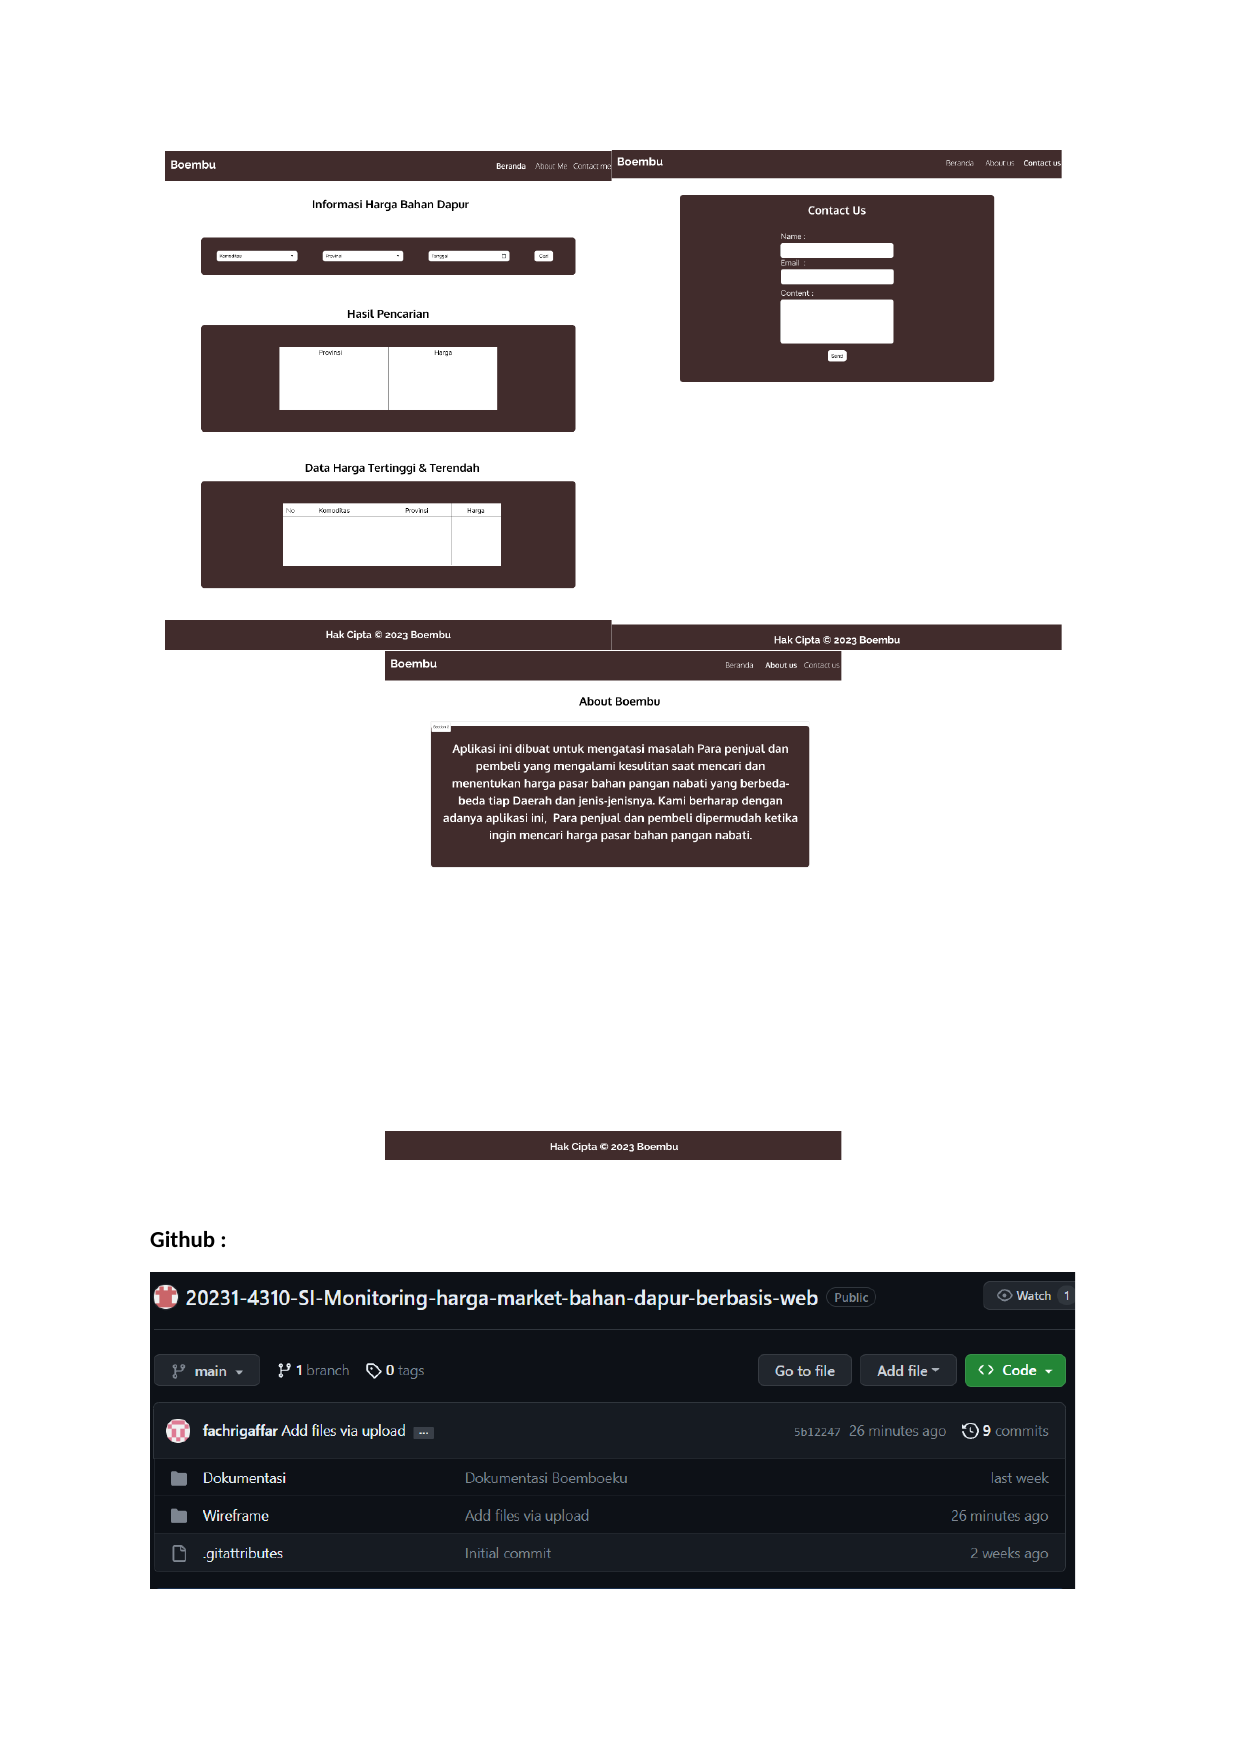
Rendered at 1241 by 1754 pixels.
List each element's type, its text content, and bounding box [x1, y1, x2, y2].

picture [150, 1272, 1075, 1589]
picture [165, 150, 1062, 650]
text Github : [150, 1225, 1077, 1253]
picture [385, 651, 842, 1160]
